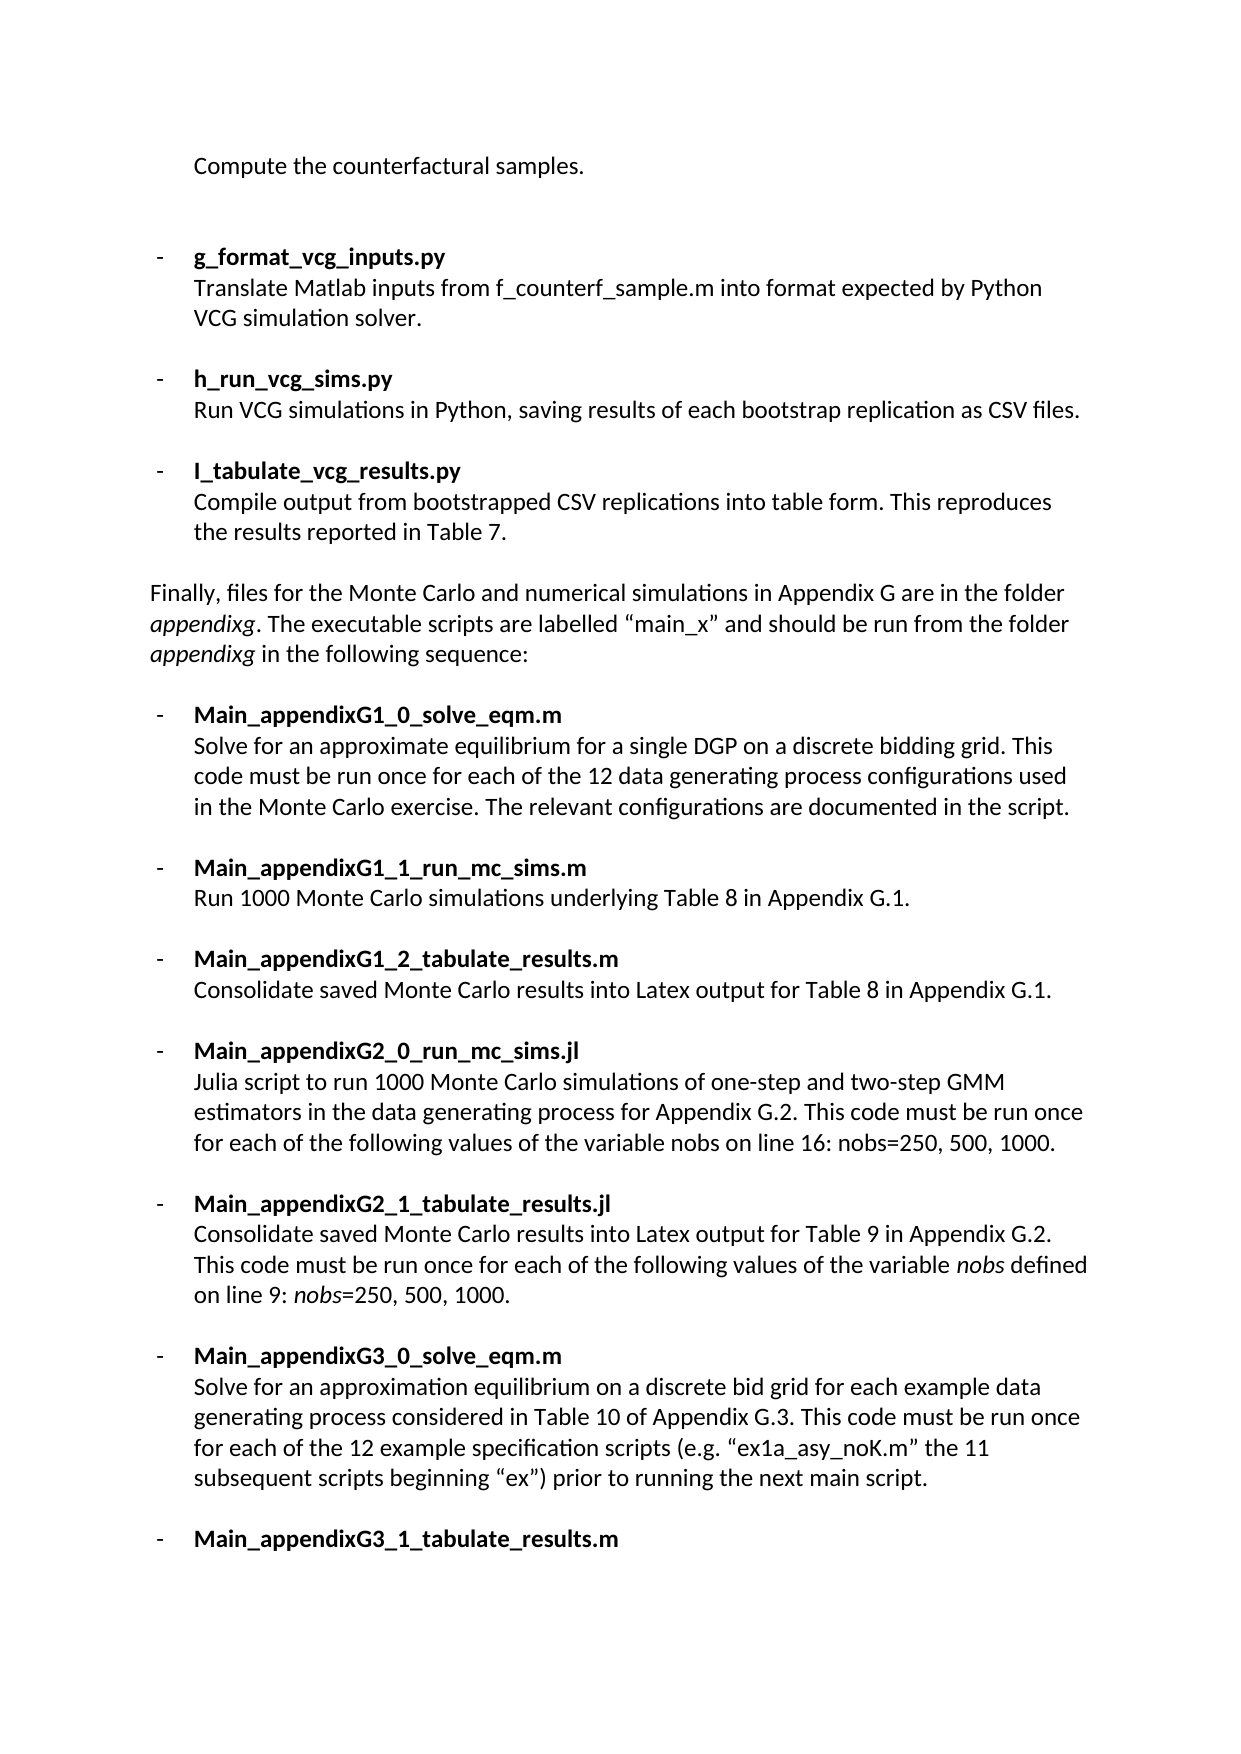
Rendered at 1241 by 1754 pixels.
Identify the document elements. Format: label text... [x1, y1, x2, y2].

list Main_appendixG2_0_run_mc_sims.jl [156, 1035, 1090, 1066]
list Main_appendixG1_0_solve_eqm.m [156, 699, 1090, 730]
list Run VCG simulations in Python, saving results of each bootstrap replication as CSV files. [194, 394, 1090, 425]
list Main_appendixG3_1_tabulate_results.m [156, 1523, 1090, 1554]
list Solve for an approximate equilibrium for a single DGP on a discrete bidding grid. This code must be run once for each of the 12 data generating process configurations used in the Monte Carlo exercise. The relevant configurations are documented in the script. [194, 730, 1090, 821]
list Compute the counterfactural samples. [194, 150, 1090, 181]
list g_format_vcg_inputs.py [156, 242, 1090, 272]
list Consolidate saved Monte Carlo results into Latex output for Table 8 in Appendix G.1. [194, 974, 1090, 1004]
list I_tabulate_vcg_results.py [156, 455, 1090, 486]
text Finally, files for the Monte Carlo and numerical simulations in Appendix G are in the folder appendixg. The executable scripts are labelled “main_x” and should be run from the folder appendixg in the following sequence: [150, 577, 1090, 669]
list h_run_vcg_sims.py [156, 364, 1090, 394]
list Main_appendixG3_0_solve_eqm.m [156, 1340, 1090, 1371]
list Compile output from bootstrapped CSV replications into table form. This reproduces the results reported in Table 7. [194, 486, 1090, 547]
list Consolidate saved Monte Carlo results into Latex output for Table 9 in Appendix G.2. This code must be run once for each of the following values of the variable nobs defined on line 9: nobs=250, 500, 1000. [194, 1218, 1090, 1310]
text Julia script to run 1000 Monte Carlo simulations of one-step and two-step GMM estimators in the data generating process for Appendix G.2. This code must be run once for each of the following values of the variable nobs on line 16: nobs=250, 500, 1000. [194, 1066, 1090, 1157]
list Main_appendixG1_2_tabulate_results.m [156, 943, 1090, 974]
list Main_appendixG1_1_run_mc_sims.m [156, 852, 1090, 882]
list Main_appendixG2_1_tabulate_results.jl [156, 1188, 1090, 1218]
list Translate Matlab inputs from f_counterf_sample.m into format expected by Python VCG simulation solver. [194, 272, 1090, 333]
list Run 1000 Monte Carlo simulations underlying Table 8 in Appendix G.1. [194, 882, 1090, 913]
text Solve for an approximation equilibrium on a discrete bid grid for each example data generating process considered in Table 10 of Appendix G.3. This code must be run once for each of the 12 example specification scripts (e.g. “ex1a_asy_noK.m” the 11 subsequent scripts beginning “ex”) prior to running the next main script. [194, 1371, 1090, 1493]
